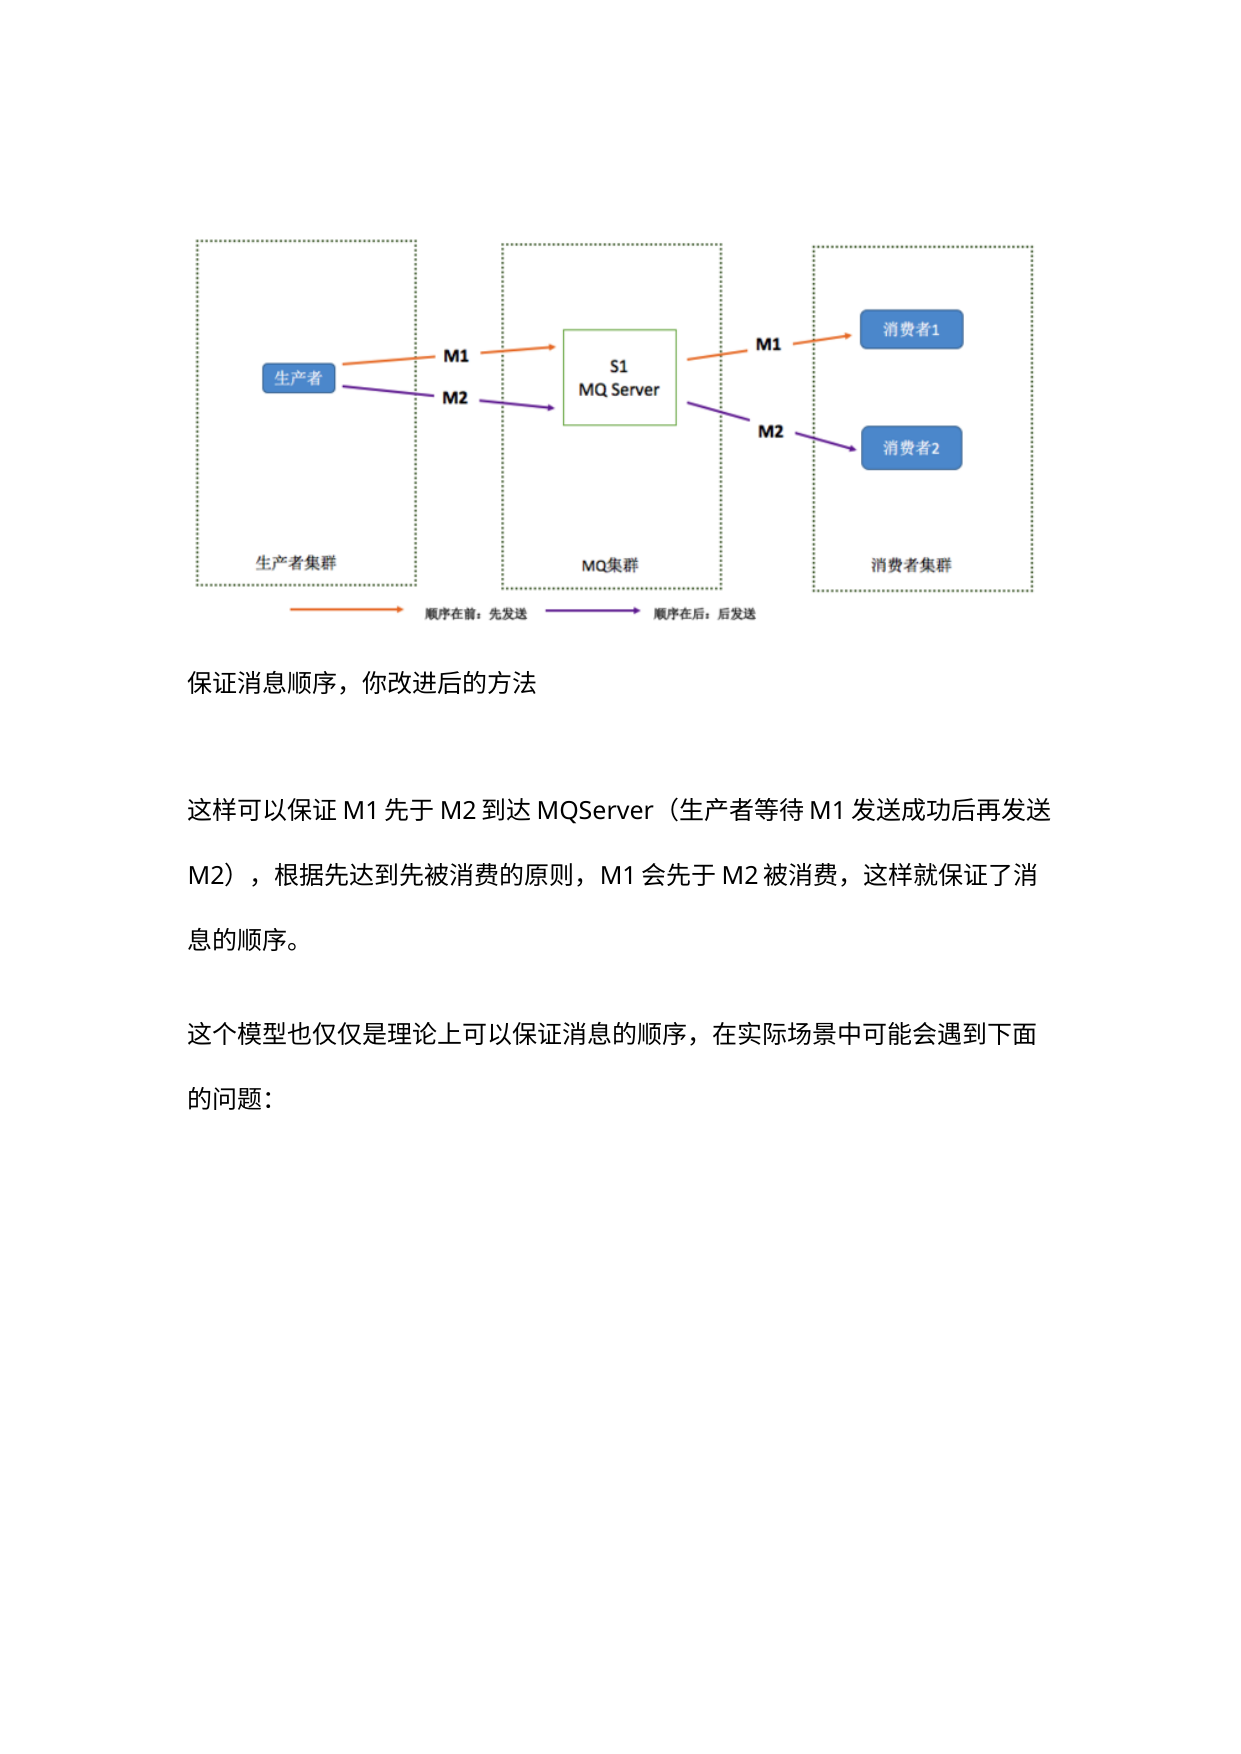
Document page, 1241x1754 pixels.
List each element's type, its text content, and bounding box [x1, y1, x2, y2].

text 保证消息顺序，你改进后的方法 [187, 649, 1053, 714]
picture [187, 227, 1053, 634]
text 这个模型也仅仅是理论上可以保证消息的顺序，在实际场景中可能会遇到下面的问题： [187, 1000, 1053, 1130]
text 这样可以保证M1先于M2到达MQServer（生产者等待M1发送成功后再发送M2），根据先达到先被消费的原则，M1会先于M2被消费，这样就保证了消息的顺序。 [187, 776, 1053, 971]
